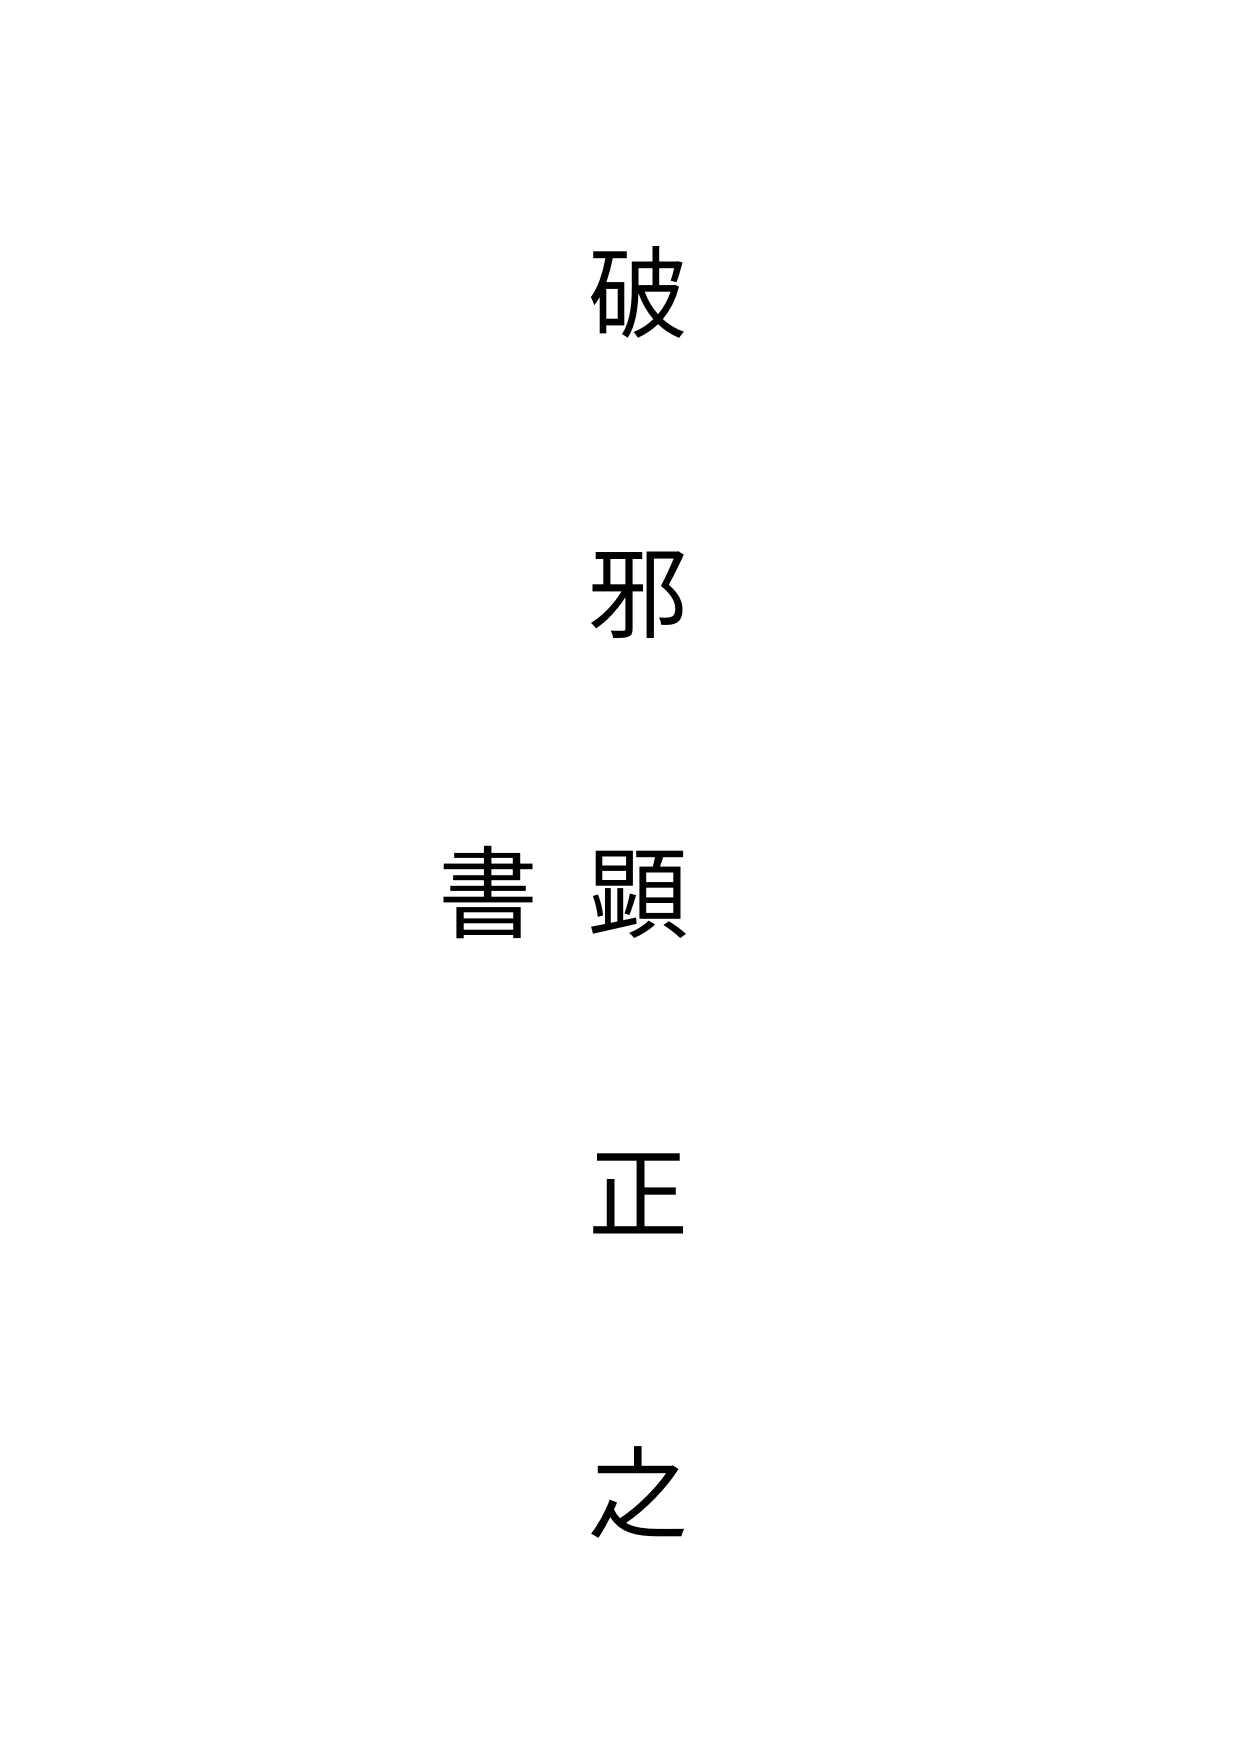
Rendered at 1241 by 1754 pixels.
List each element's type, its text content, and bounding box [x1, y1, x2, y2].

text 破 邪 顕 正 之 書 [414, 207, 714, 1577]
